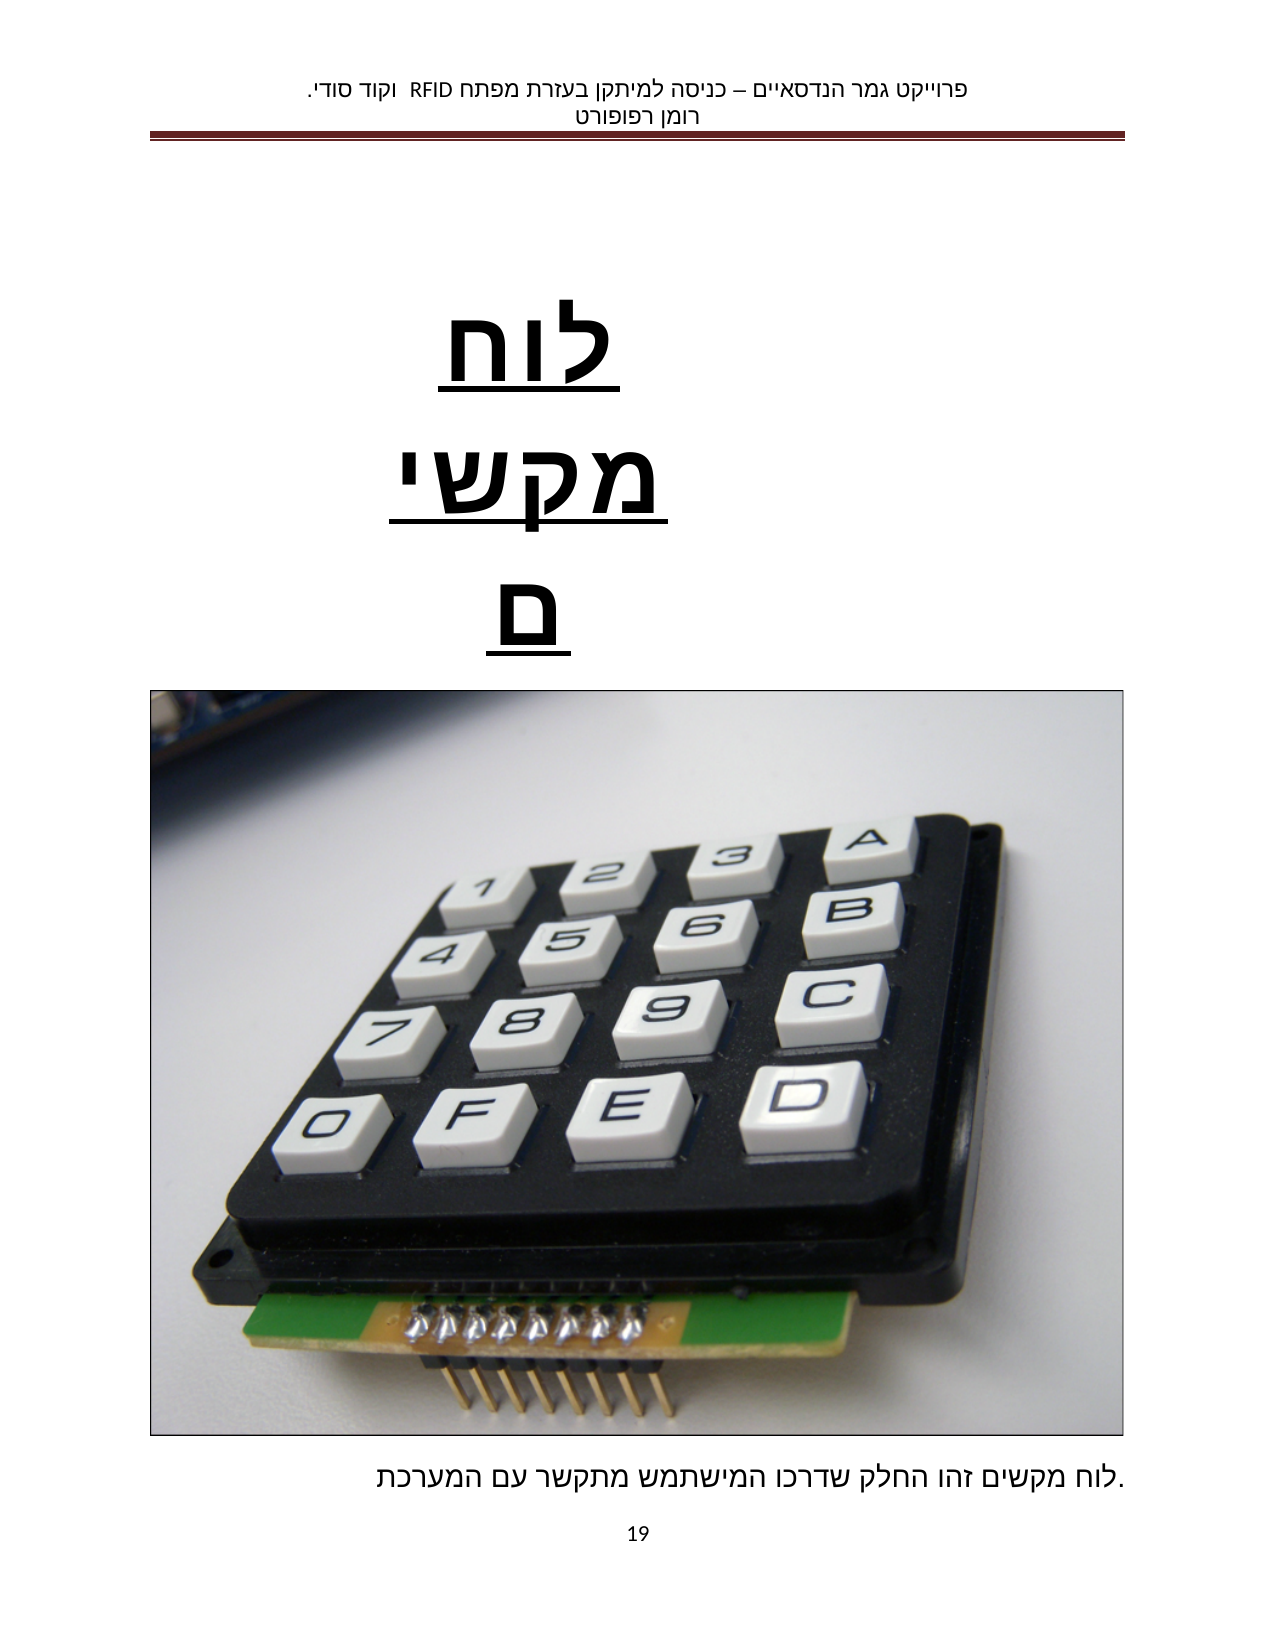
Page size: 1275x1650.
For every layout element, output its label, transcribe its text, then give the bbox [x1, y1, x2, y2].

picture [150, 690, 1124, 1436]
text לוח מקשים זהו החלק שדרכו המישתמש מתקשר עם המערכת. [150, 1461, 1125, 1494]
